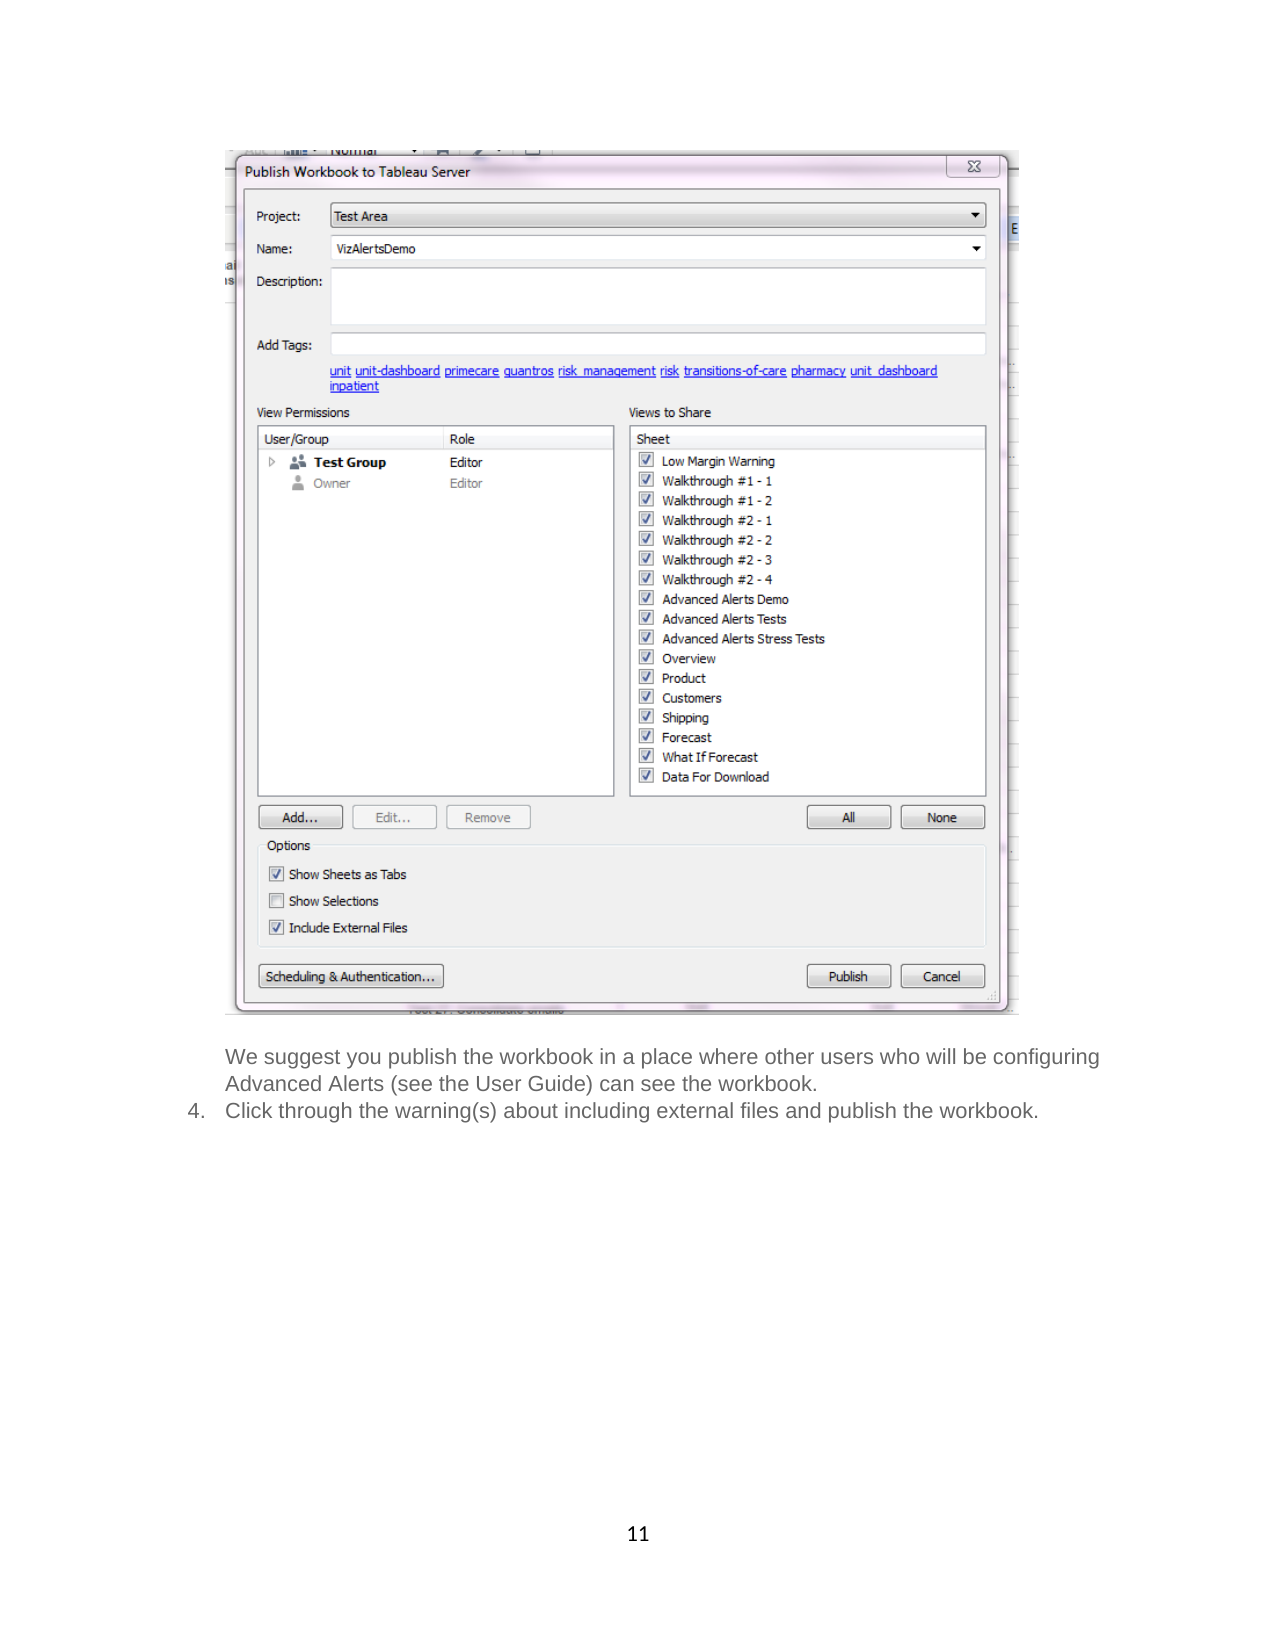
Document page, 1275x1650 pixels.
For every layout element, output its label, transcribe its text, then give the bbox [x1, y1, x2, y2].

picture [225, 150, 1019, 1015]
list Click through the warning(s) about including external files and publish the workbook. [187, 1098, 1125, 1123]
